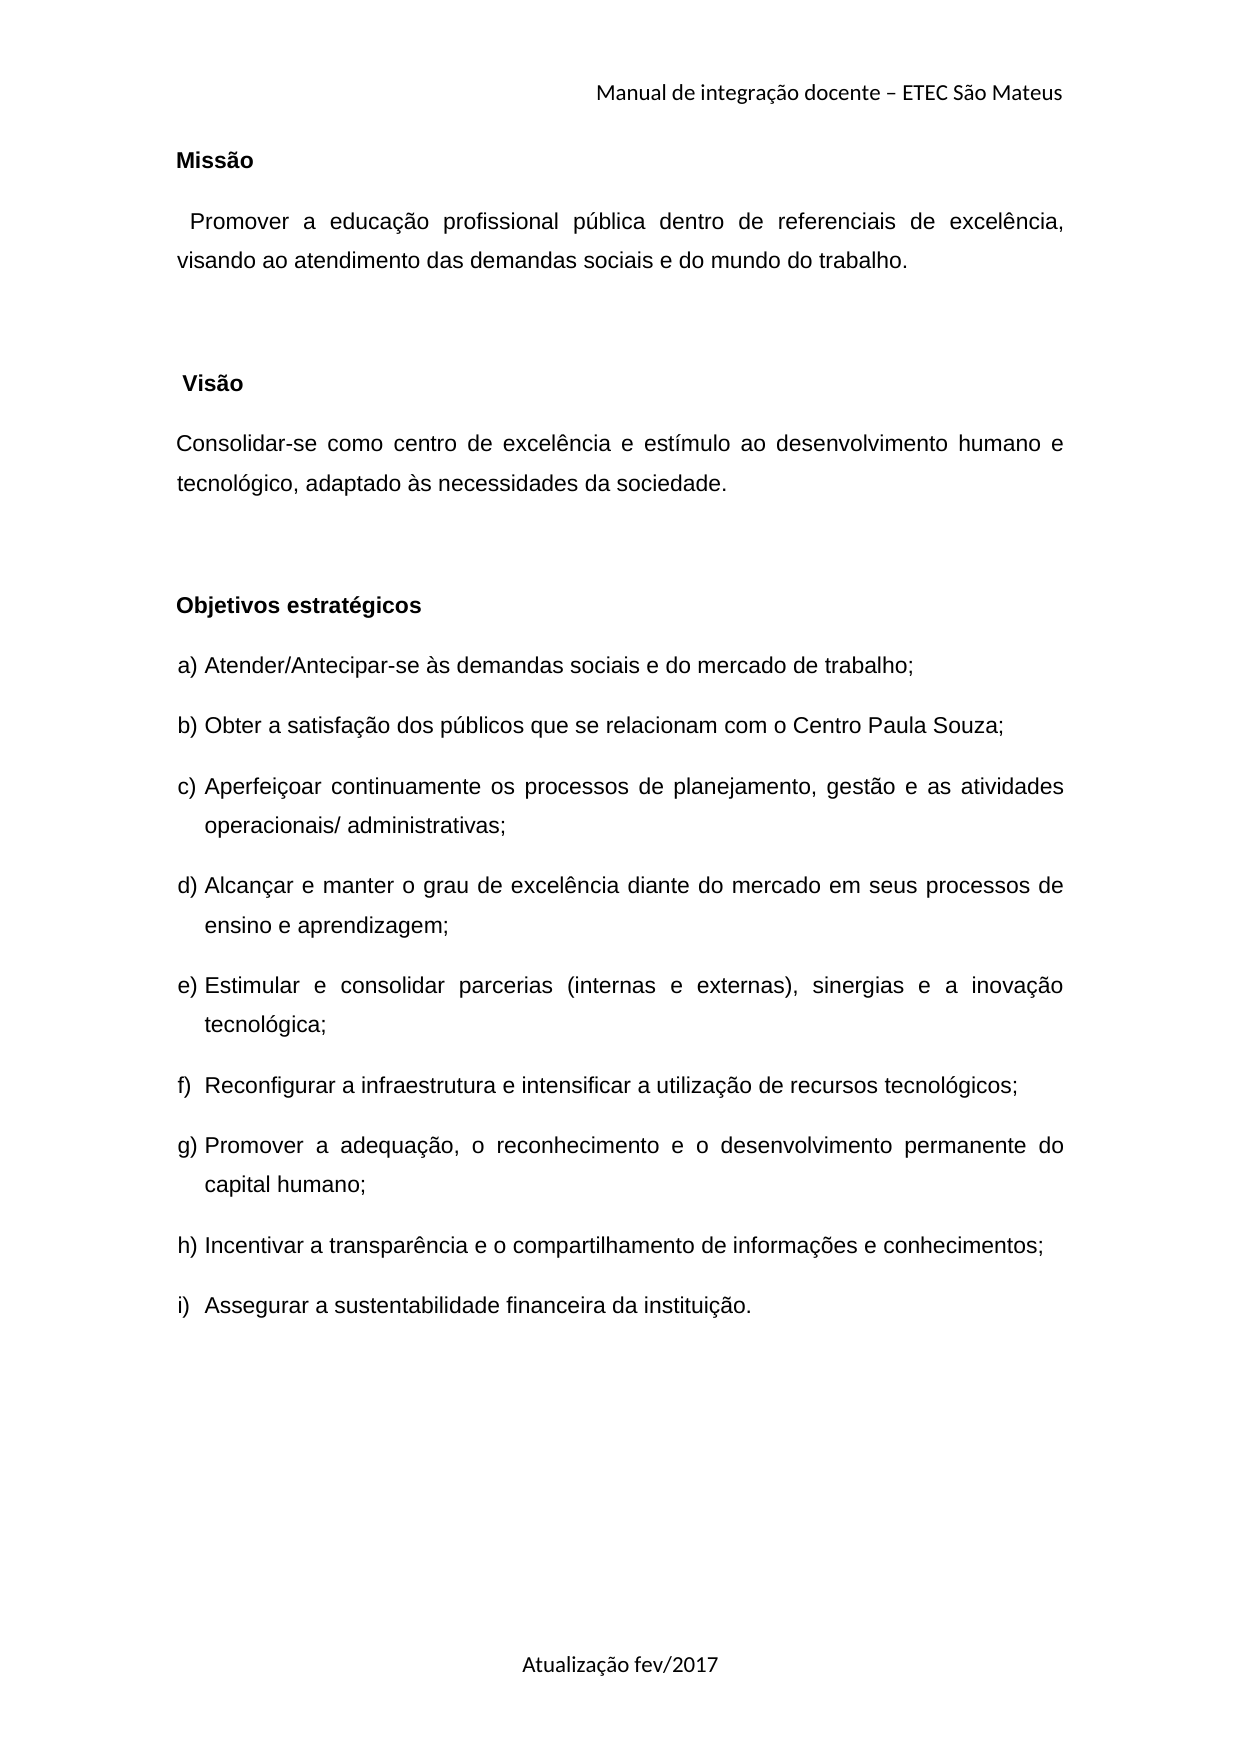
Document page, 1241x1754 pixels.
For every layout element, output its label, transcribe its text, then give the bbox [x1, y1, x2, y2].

subtitle Visão [176, 370, 1131, 396]
list Aperfeiçoar continuamente os processos de planejamento, gestão e as atividades operacionais/ administrativas; [177, 773, 1064, 839]
subtitle Missão [176, 147, 1131, 174]
list Estimular e consolidar parcerias (internas e externas), sinergias e a inovação tecnológica; [177, 972, 1064, 1038]
list Promover a adequação, o reconhecimento e o desenvolvimento permanente do capital humano; [177, 1132, 1064, 1198]
list Assegurar a sustentabilidade financeira da instituição. [177, 1292, 1064, 1318]
list Alcançar e manter o grau de excelência diante do mercado em seus processos de ensino e aprendizagem; [177, 872, 1064, 938]
text Consolidar-se como centro de excelência e estímulo ao desenvolvimento humano e tecnológico, adaptado às necessidades da sociedade. [176, 430, 1064, 496]
list Reconfigurar a infraestrutura e intensificar a utilização de recursos tecnológicos; [177, 1072, 1064, 1098]
text Promover a educação profissional pública dentro de referenciais de excelência, visando ao atendimento das demandas sociais e do mundo do trabalho. [176, 208, 1064, 274]
list Incentivar a transparência e o compartilhamento de informações e conhecimentos; [177, 1232, 1064, 1258]
list Obter a satisfação dos públicos que se relacionam com o Centro Paula Souza; [177, 712, 1064, 739]
subtitle Objetivos estratégicos [176, 592, 1131, 618]
list Atender/Antecipar-se às demandas sociais e do mercado de trabalho; [177, 652, 1064, 679]
